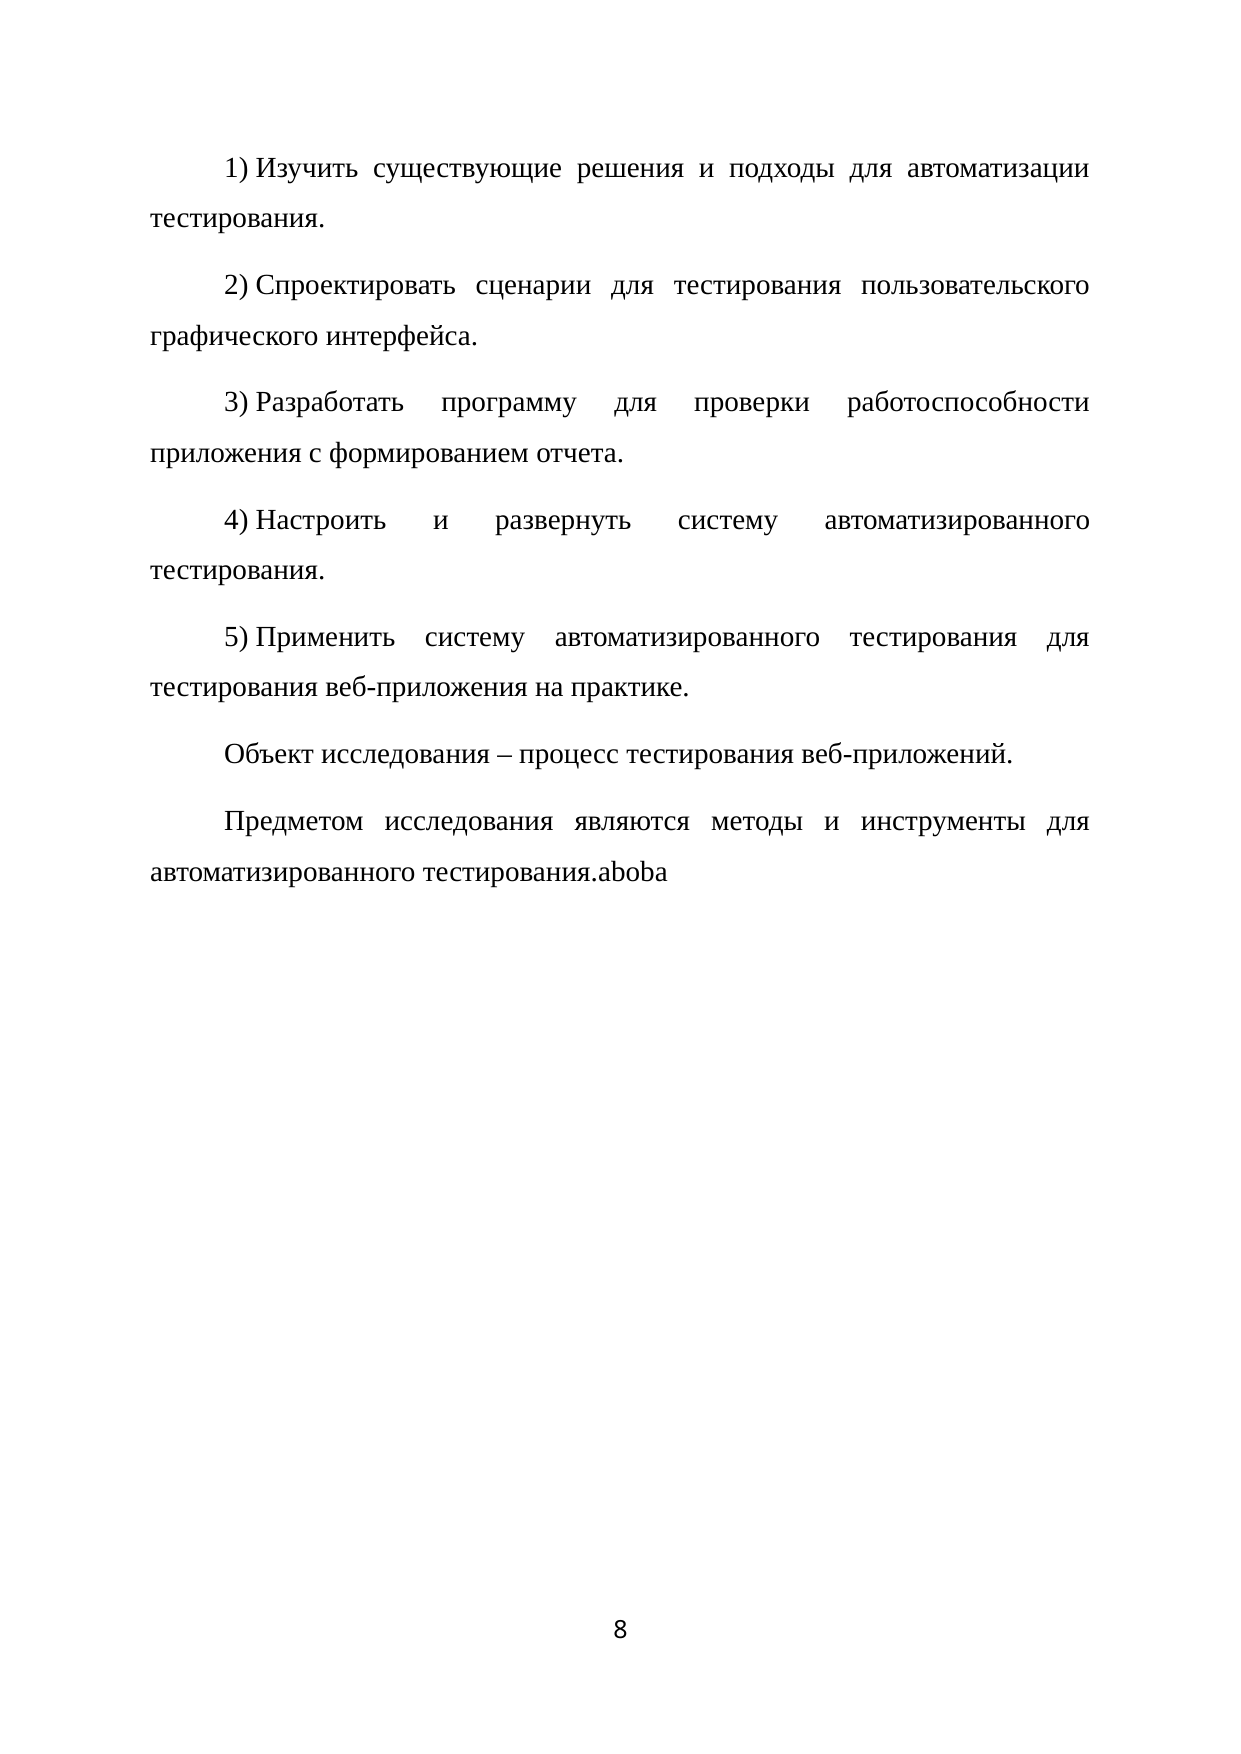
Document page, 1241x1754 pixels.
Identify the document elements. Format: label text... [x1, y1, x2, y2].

list Применить систему автоматизированного тестирования для тестирования веб-приложения на практике. [150, 619, 1090, 703]
text Объект исследования – процесс тестирования веб-приложений. [150, 736, 1090, 770]
list Настроить и развернуть систему автоматизированного тестирования. [150, 502, 1090, 586]
list Изучить существующие решения и подходы для автоматизации тестирования. [150, 150, 1090, 234]
text Предметом исследования являются методы и инструменты для автоматизированного тестирования.aboba [150, 803, 1090, 887]
list Разработать программу для проверки работоспособности приложения с формированием отчета. [150, 384, 1090, 468]
list Спроектировать сценарии для тестирования пользовательского графического интерфейса. [150, 267, 1090, 351]
